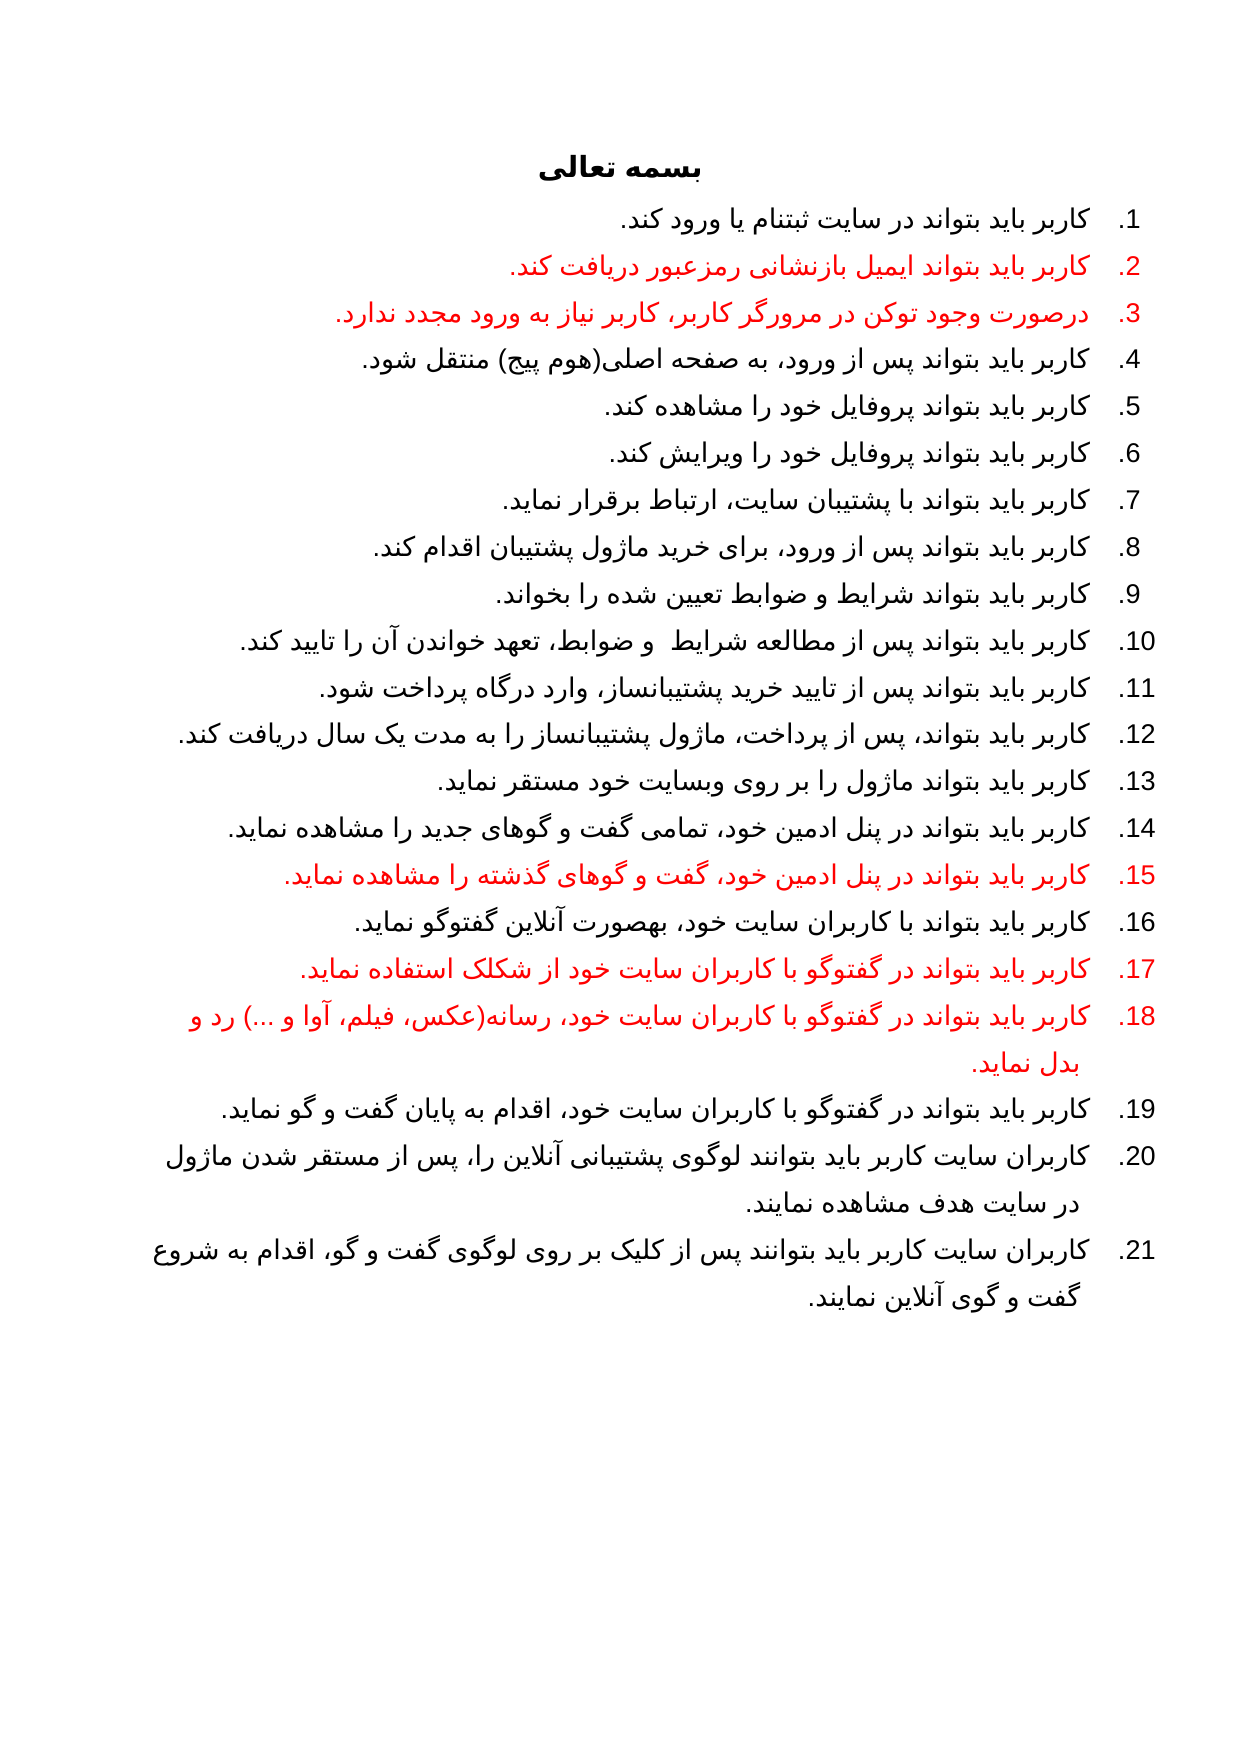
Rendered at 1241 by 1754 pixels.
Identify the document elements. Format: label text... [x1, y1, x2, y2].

list کاربر باید بتواند در پنل ادمین خود، تمامی گفت و گوهای جدید را مشاهده نماید. [150, 812, 1118, 843]
list کاربر باید بتواند در گفتوگو با کاربران سایت خود، رسانه(عکس، فیلم، آوا و ...) رد و بدل نماید. [150, 1000, 1118, 1078]
list کاربر باید بتواند پس از تایید خرید پشتیبانساز، وارد درگاه پرداخت شود. [150, 672, 1118, 703]
list کاربر باید بتواند در سایت ثبتنام یا ورود کند. [150, 203, 1118, 234]
list کاربر باید بتواند پروفایل خود را مشاهده کند. [150, 390, 1118, 422]
list درصورت وجود توکن در مرورگر کاربر، کاربر نیاز به ورود مجدد ندارد. [150, 297, 1118, 328]
list کاربران سایت کاربر باید بتوانند لوگوی پشتیبانی آنلاین را، پس از مستقر شدن ماژول در سایت هدف مشاهده نمایند. [150, 1140, 1118, 1218]
list کاربر باید بتواند پس از ورود، به صفحه اصلی(هوم پیج) منتقل شود. [150, 343, 1118, 375]
list کاربر باید بتواند پس از ورود، برای خرید ماژول پشتیبان اقدام کند. [150, 531, 1118, 562]
text بسمه تعالی [150, 150, 1090, 183]
list کاربر باید بتواند با کاربران سایت خود، بهصورت آنلاین گفتوگو نماید. [150, 906, 1118, 937]
list کاربر باید بتواند شرایط و ضوابط تعیین شده را بخواند. [150, 578, 1118, 609]
list کاربر باید بتواند، پس از پرداخت، ماژول پشتیبانساز را به مدت یک سال دریافت کند. [150, 718, 1118, 750]
list کاربر باید بتواند با پشتیبان سایت، ارتباط برقرار نماید. [150, 484, 1118, 515]
list کاربر باید بتواند در گفتوگو با کاربران سایت خود، اقدام به پایان گفت و گو نماید. [150, 1093, 1118, 1125]
list کاربر باید بتواند ماژول را بر روی وبسایت خود مستقر نماید. [150, 765, 1118, 797]
list کاربر باید بتواند در گفتوگو با کاربران سایت خود از شکلک استفاده نماید. [150, 953, 1118, 984]
list کاربر باید بتواند ایمیل بازنشانی رمزعبور دریافت کند. [150, 250, 1118, 281]
list کاربر باید بتواند در پنل ادمین خود، گفت و گوهای گذشته را مشاهده نماید. [150, 859, 1118, 890]
list کاربران سایت کاربر باید بتوانند پس از کلیک بر روی لوگوی گفت و گو، اقدام به شروع گفت و گوی آنلاین نمایند. [150, 1234, 1118, 1312]
list کاربر باید بتواند پس از مطالعه شرایط و ضوابط، تعهد خواندن آن را تایید کند. [150, 625, 1118, 656]
list کاربر باید بتواند پروفایل خود را ویرایش کند. [150, 437, 1118, 468]
